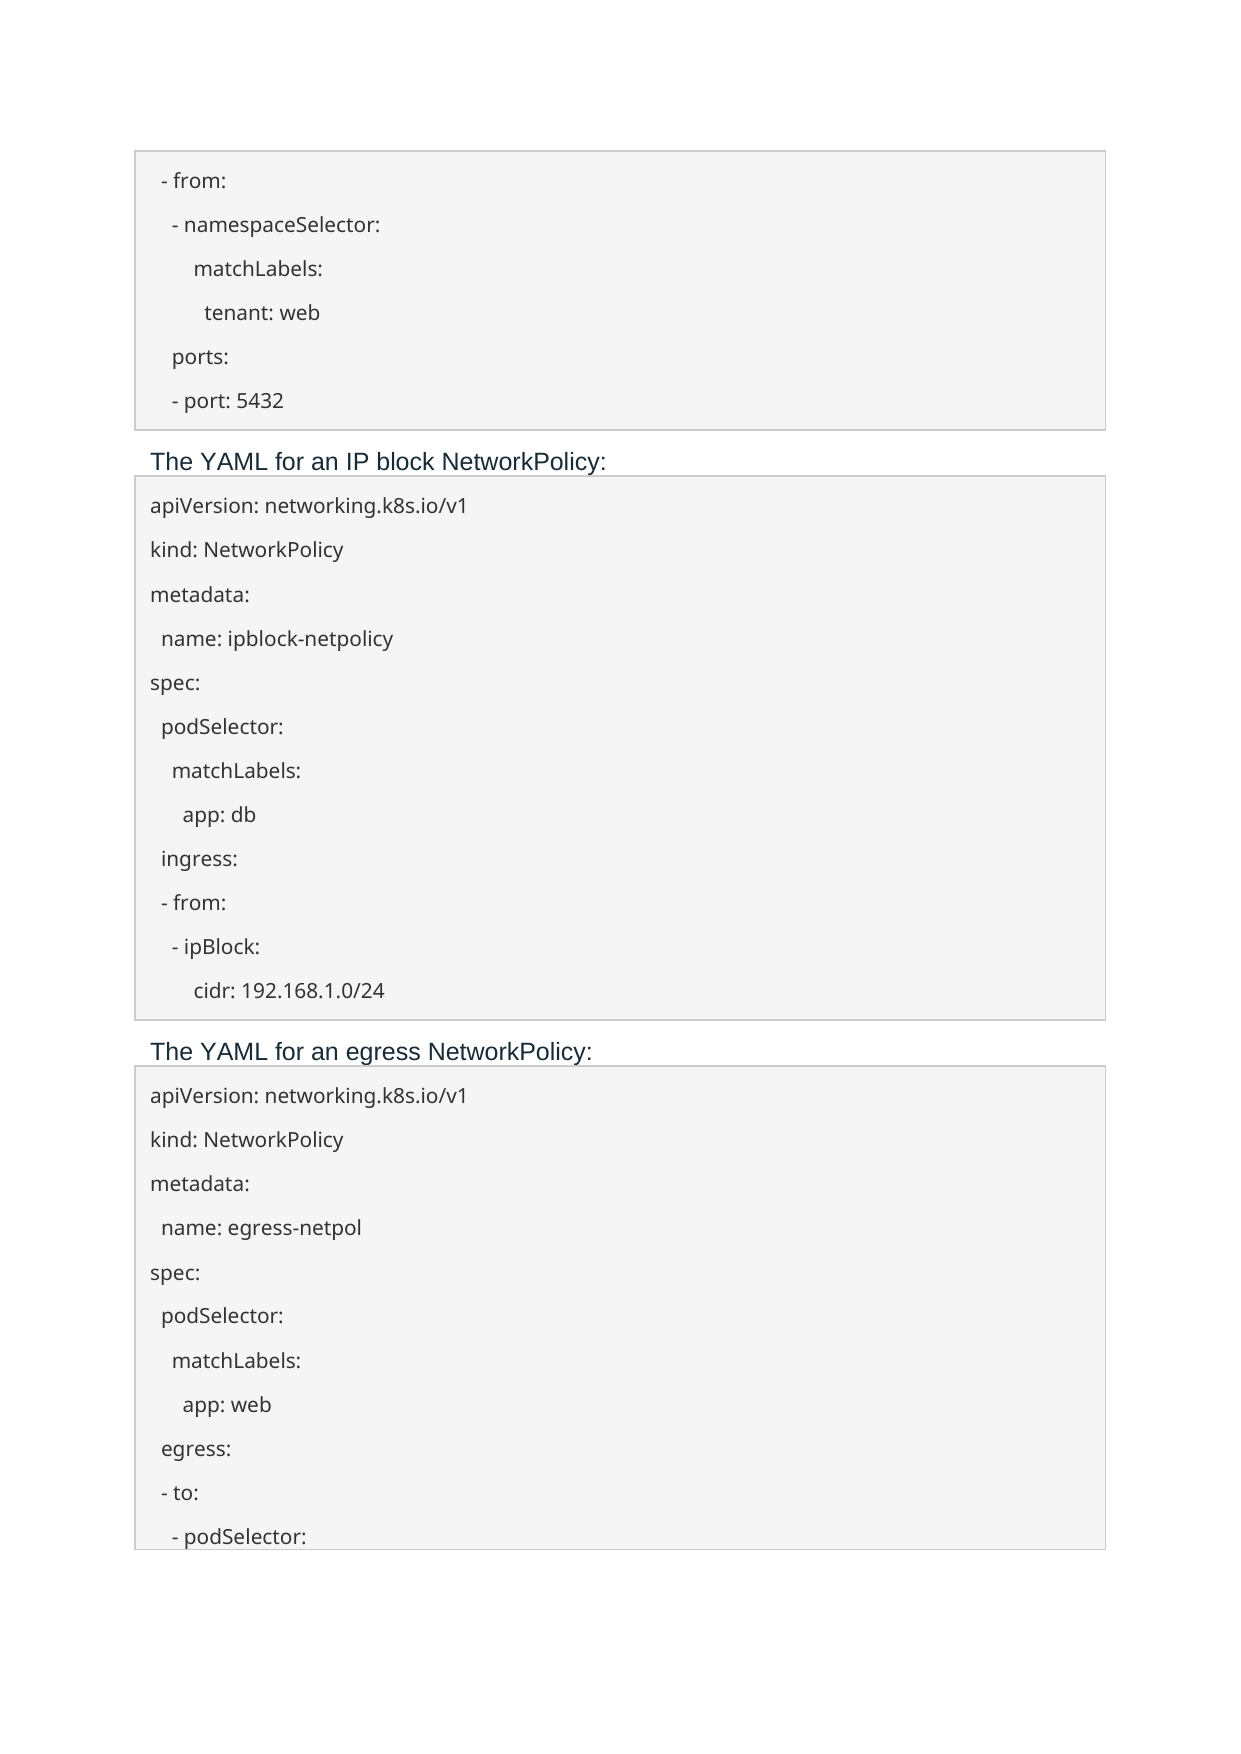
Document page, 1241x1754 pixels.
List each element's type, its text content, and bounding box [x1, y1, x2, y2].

text - from: [136, 872, 1105, 916]
text apiVersion: networking.k8s.io/v1 [136, 1067, 1105, 1109]
text podSelector: [136, 1286, 1105, 1329]
text metadata: [136, 1153, 1105, 1197]
text metadata: [136, 563, 1105, 608]
text name: egress-netpol [136, 1197, 1105, 1241]
text - ipBlock: [136, 916, 1105, 960]
text - port: 5432 [136, 370, 1105, 429]
text The YAML for an egress NetworkPolicy: [150, 1036, 1090, 1065]
text - to: [136, 1462, 1105, 1506]
text kind: NetworkPolicy [136, 519, 1105, 563]
text podSelector: [136, 696, 1105, 740]
text ingress: [136, 828, 1105, 872]
text - from: [136, 152, 1105, 194]
text egress: [136, 1418, 1105, 1462]
text apiVersion: networking.k8s.io/v1 [136, 477, 1105, 519]
text kind: NetworkPolicy [136, 1109, 1105, 1153]
text matchLabels: [136, 238, 1105, 282]
text app: web [136, 1374, 1105, 1418]
text ports: [136, 326, 1105, 370]
text spec: [136, 652, 1105, 696]
text app: db [136, 784, 1105, 828]
text - podSelector: [136, 1506, 1105, 1549]
text name: ipblock-netpolicy [136, 608, 1105, 652]
text - namespaceSelector: [136, 194, 1105, 238]
text spec: [136, 1241, 1105, 1286]
text cidr: 192.168.1.0/24 [136, 960, 1105, 1019]
text matchLabels: [136, 740, 1105, 784]
text tenant: web [136, 282, 1105, 326]
text matchLabels: [136, 1329, 1105, 1374]
text The YAML for an IP block NetworkPolicy: [150, 447, 1090, 475]
